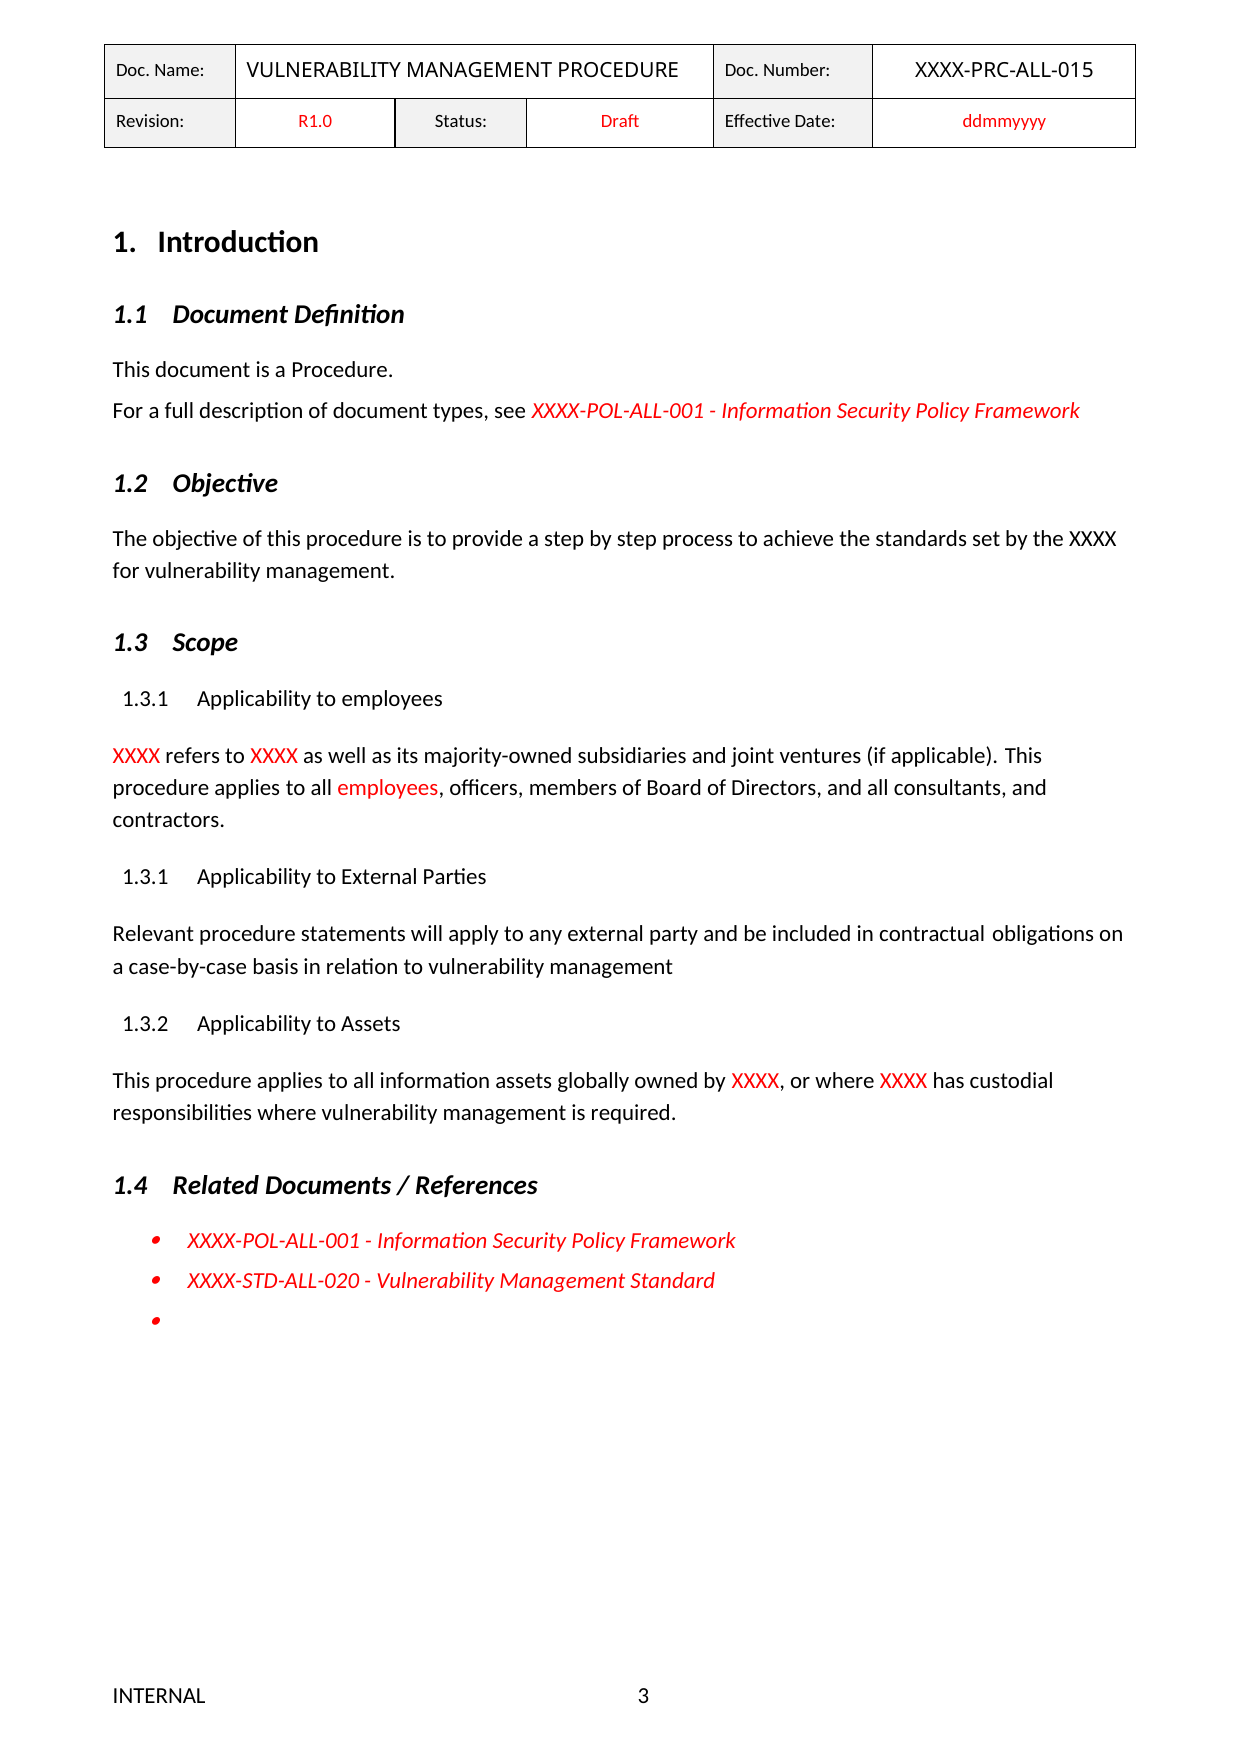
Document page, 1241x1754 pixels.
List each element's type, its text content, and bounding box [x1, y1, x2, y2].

list XXXX-STD-ALL-020 - Vulnerability Management Standard [150, 1267, 1128, 1294]
subtitle Applicability to Assets [122, 1009, 1128, 1037]
subtitle Scope [112, 626, 1128, 659]
subtitle Related Documents / References [112, 1168, 1128, 1201]
subtitle Applicability to employees [122, 684, 1128, 712]
list XXXX-POL-ALL-001 - Information Security Policy Framework [150, 1226, 1128, 1254]
text For a full description of document types, see XXXX-POL-ALL-001 - Information Security Policy Framework [112, 396, 1128, 424]
text XXXX refers to XXXX as well as its majority-owned subsidiaries and joint ventures (if applicable). This procedure applies to all employees, officers, members of Board of Directors, and all consultants, and contractors. [112, 741, 1128, 833]
subtitle Objective [112, 466, 1128, 499]
subtitle Applicability to External Parties [122, 862, 1128, 890]
subtitle Introduction [112, 222, 1128, 260]
text This procedure applies to all information assets globally owned by XXXX, or where XXXX has custodial responsibilities where vulnerability management is required. [112, 1066, 1128, 1126]
subtitle Document Definition [112, 297, 1128, 331]
text Relevant procedure statements will apply to any external party and be included in contractual obligations on a case-by-case basis in relation to vulnerability management [112, 919, 1128, 980]
text The objective of this procedure is to provide a step by step process to achieve the standards set by the XXXX for vulnerability management. [112, 524, 1128, 584]
text This document is a Procedure. [112, 356, 1128, 383]
